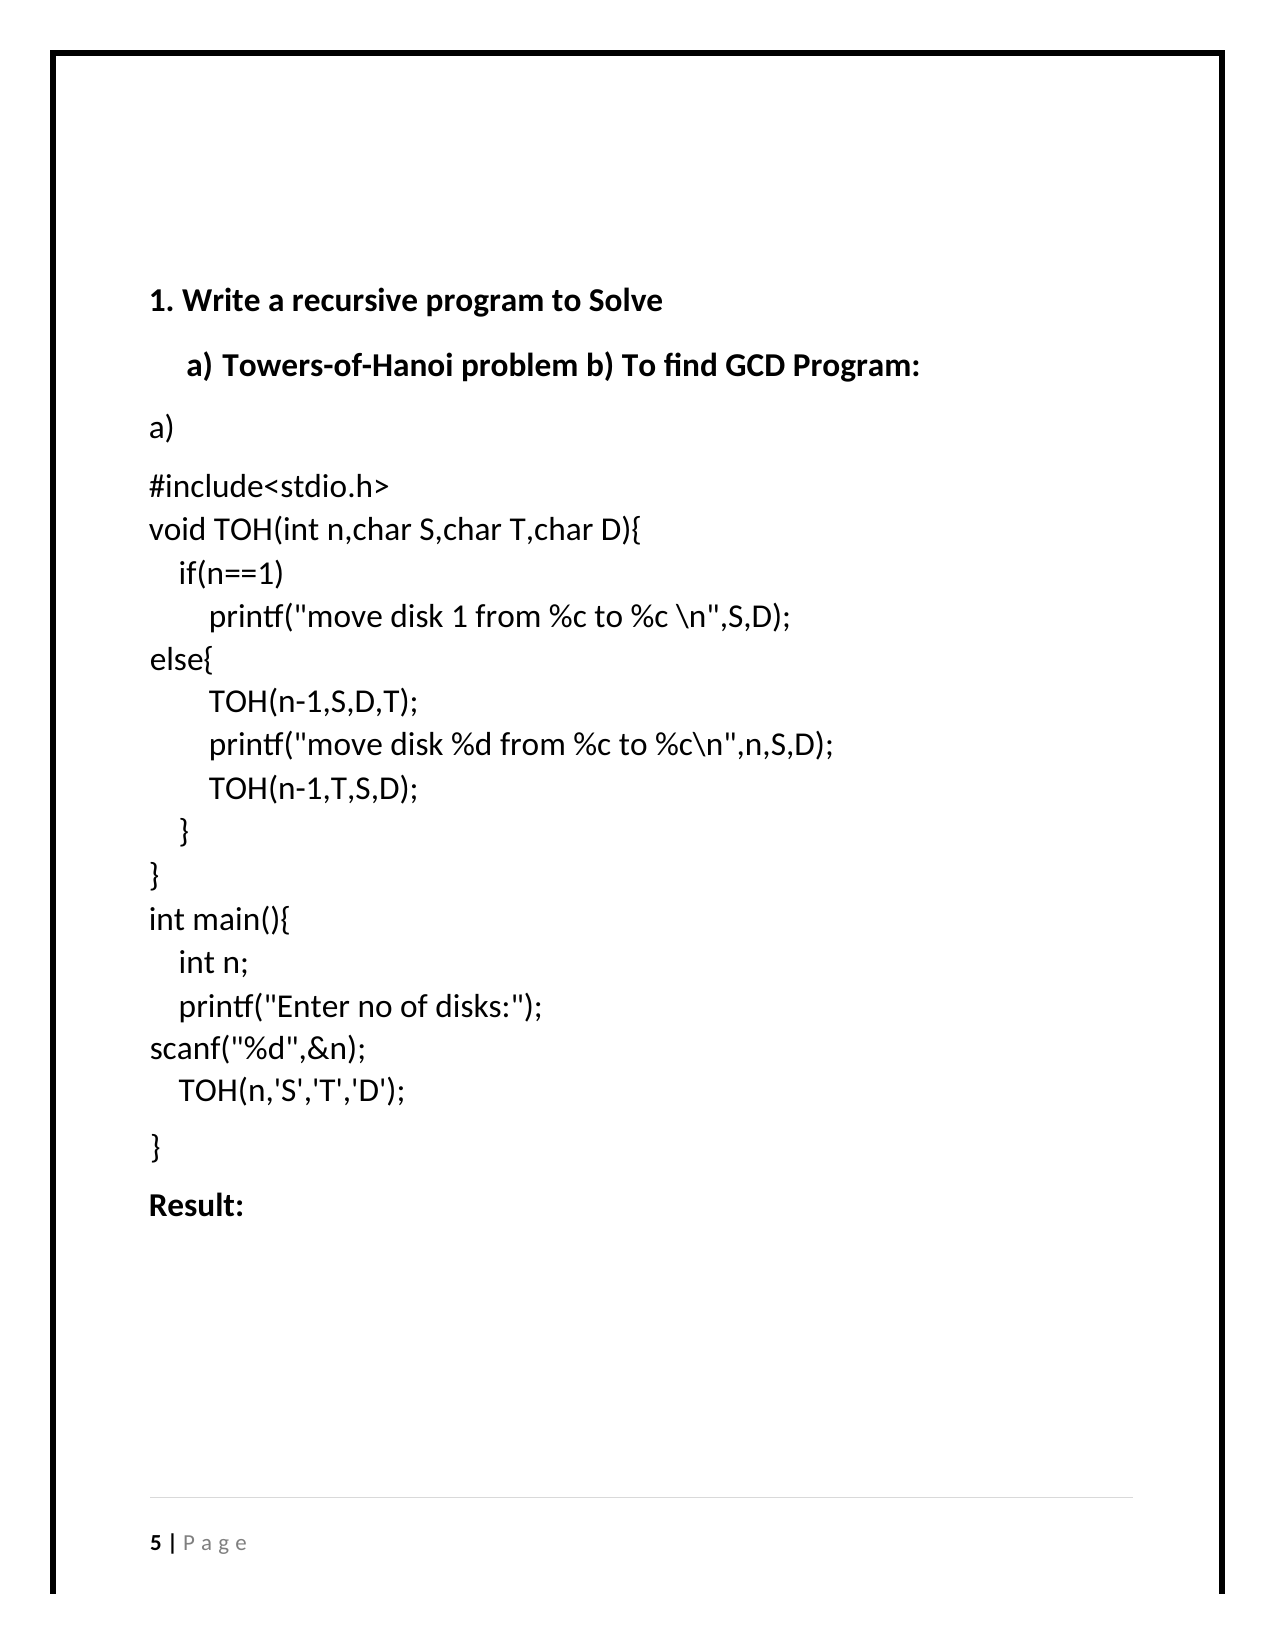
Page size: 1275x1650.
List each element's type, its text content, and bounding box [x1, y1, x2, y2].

text printf("Enter no of disks:"); scanf("%d",&n); [148, 985, 787, 1068]
text if(n==1) [148, 552, 1133, 592]
text printf("move disk 1 from %c to %c \n",S,D); else{ [148, 595, 883, 678]
text a) Towers-of-Hanoi problem b) To find GCD Program: [148, 344, 924, 385]
text int main(){ [148, 898, 1133, 938]
text } [148, 854, 1133, 895]
text 1. Write a recursive program to Solve [148, 279, 924, 320]
text } [150, 1126, 1133, 1167]
text int n; [148, 941, 1133, 982]
text TOH(n-1,T,S,D); [148, 767, 1133, 808]
text #include<stdio.h> [148, 465, 1133, 505]
text printf("move disk %d from %c to %c\n",n,S,D); [148, 723, 1133, 764]
text Result: [148, 1184, 924, 1224]
text TOH(n,'S','T','D'); [148, 1069, 1133, 1110]
text void TOH(int n,char S,char T,char D){ [148, 508, 1133, 549]
text TOH(n-1,S,D,T); [148, 680, 1133, 721]
text } [148, 811, 1133, 851]
text a) [148, 407, 924, 447]
